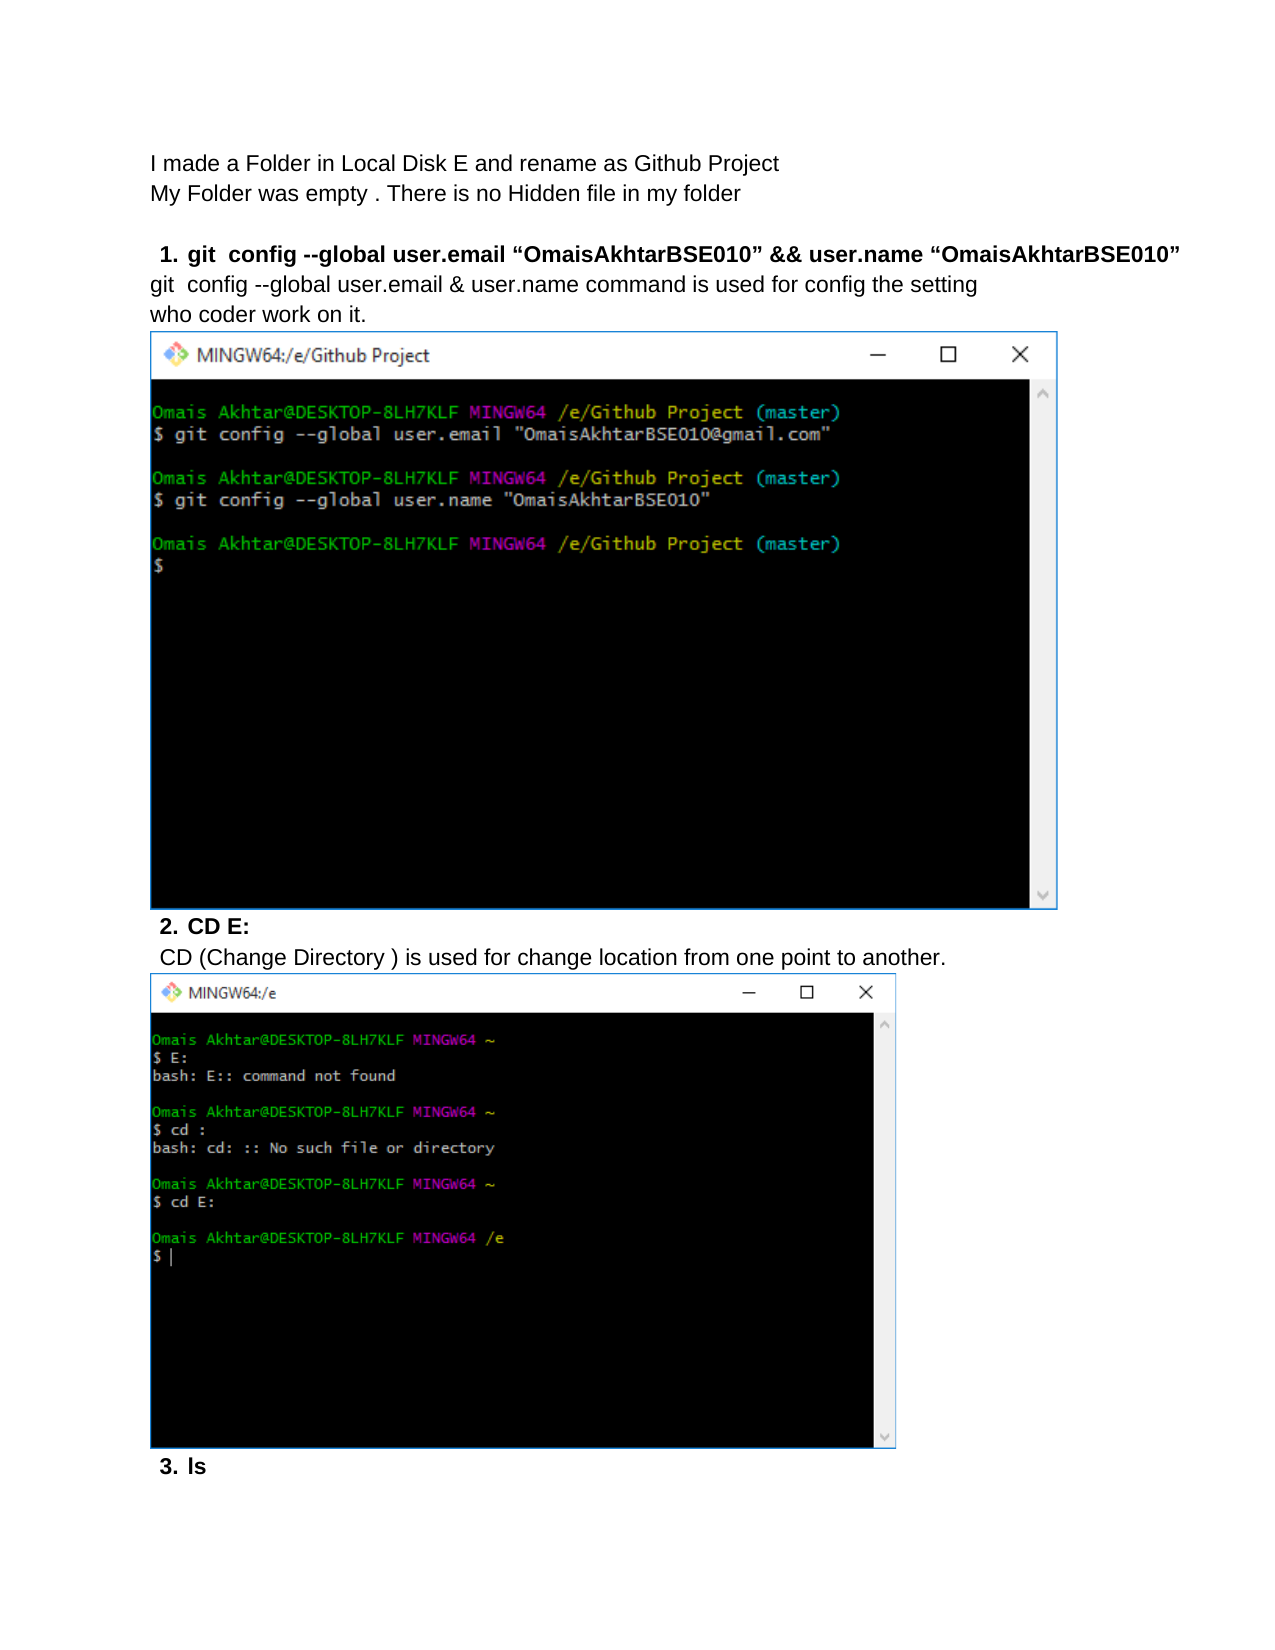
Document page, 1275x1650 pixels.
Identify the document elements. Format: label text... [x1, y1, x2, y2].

list ls [159, 1453, 1209, 1479]
text CD (Change Directory ) is used for change location from one point to another. [159, 943, 1209, 970]
text git config --global user.email & user.name command is used for config the setting [150, 271, 1209, 297]
picture [150, 331, 1058, 910]
list CD E: [159, 913, 1209, 939]
text who coder work on it. [150, 301, 1209, 327]
picture [150, 973, 897, 1449]
text My Folder was empty . There is no Hidden file in my folder [150, 180, 1209, 207]
text I made a Folder in Local Disk E and rename as Github Project [150, 150, 1209, 176]
list git config --global user.email “OmaisAkhtarBSE010” && user.name “OmaisAkhtarBSE010” [159, 241, 1209, 267]
